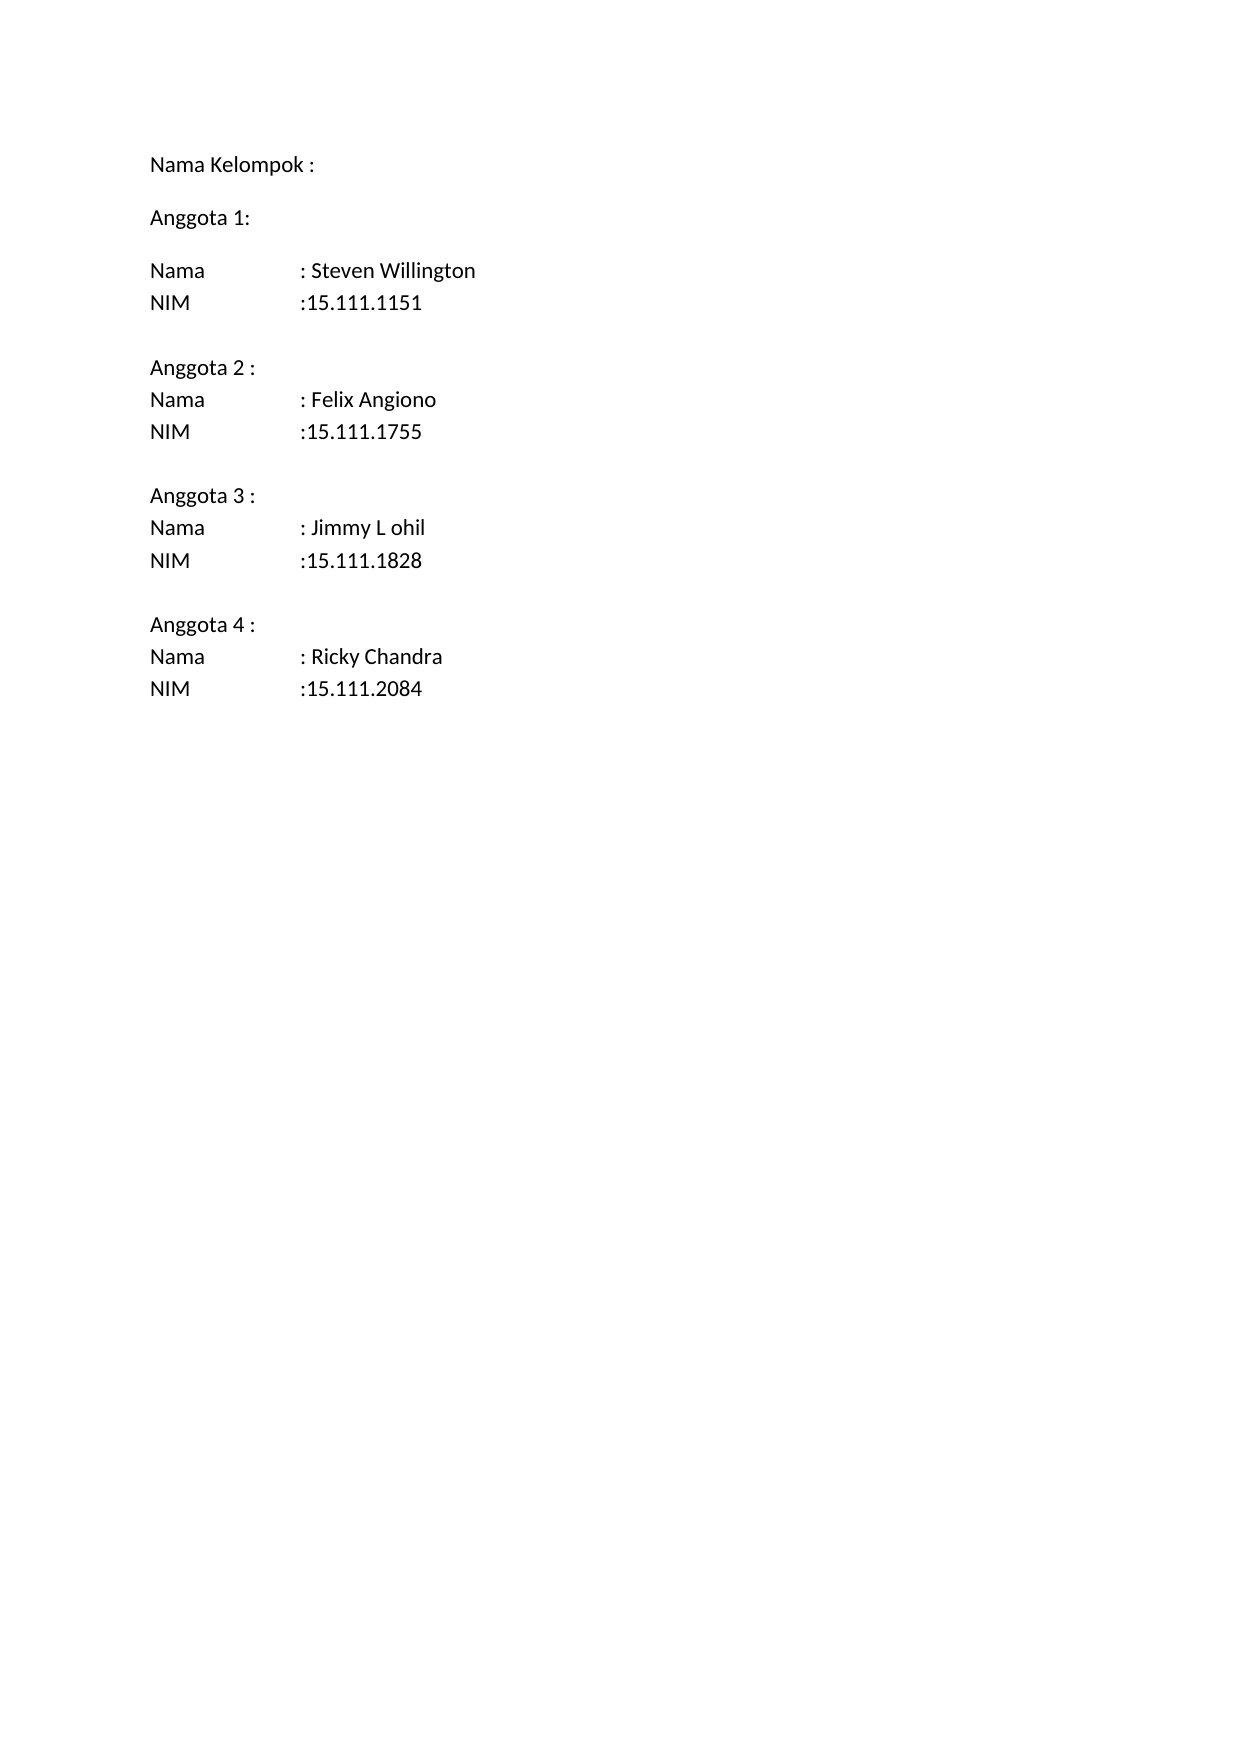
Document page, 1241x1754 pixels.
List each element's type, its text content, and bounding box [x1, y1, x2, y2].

text NIM :15.111.1828 [150, 546, 1090, 574]
text Anggota 3 : [150, 481, 1090, 509]
text Anggota 2 : [150, 353, 1090, 381]
text Nama : Jimmy L ohil [150, 513, 1090, 542]
text Anggota 1: [150, 203, 1090, 231]
text NIM :15.111.1151 [150, 288, 1090, 316]
text Nama : Steven Willington [150, 256, 1090, 284]
text Anggota 4 : [150, 610, 1090, 638]
text Nama : Ricky Chandra [150, 642, 1090, 670]
text NIM :15.111.1755 [150, 417, 1090, 445]
text Nama Kelompok : [150, 150, 1090, 178]
text NIM :15.111.2084 [150, 674, 1090, 702]
text Nama : Felix Angiono [150, 385, 1090, 413]
